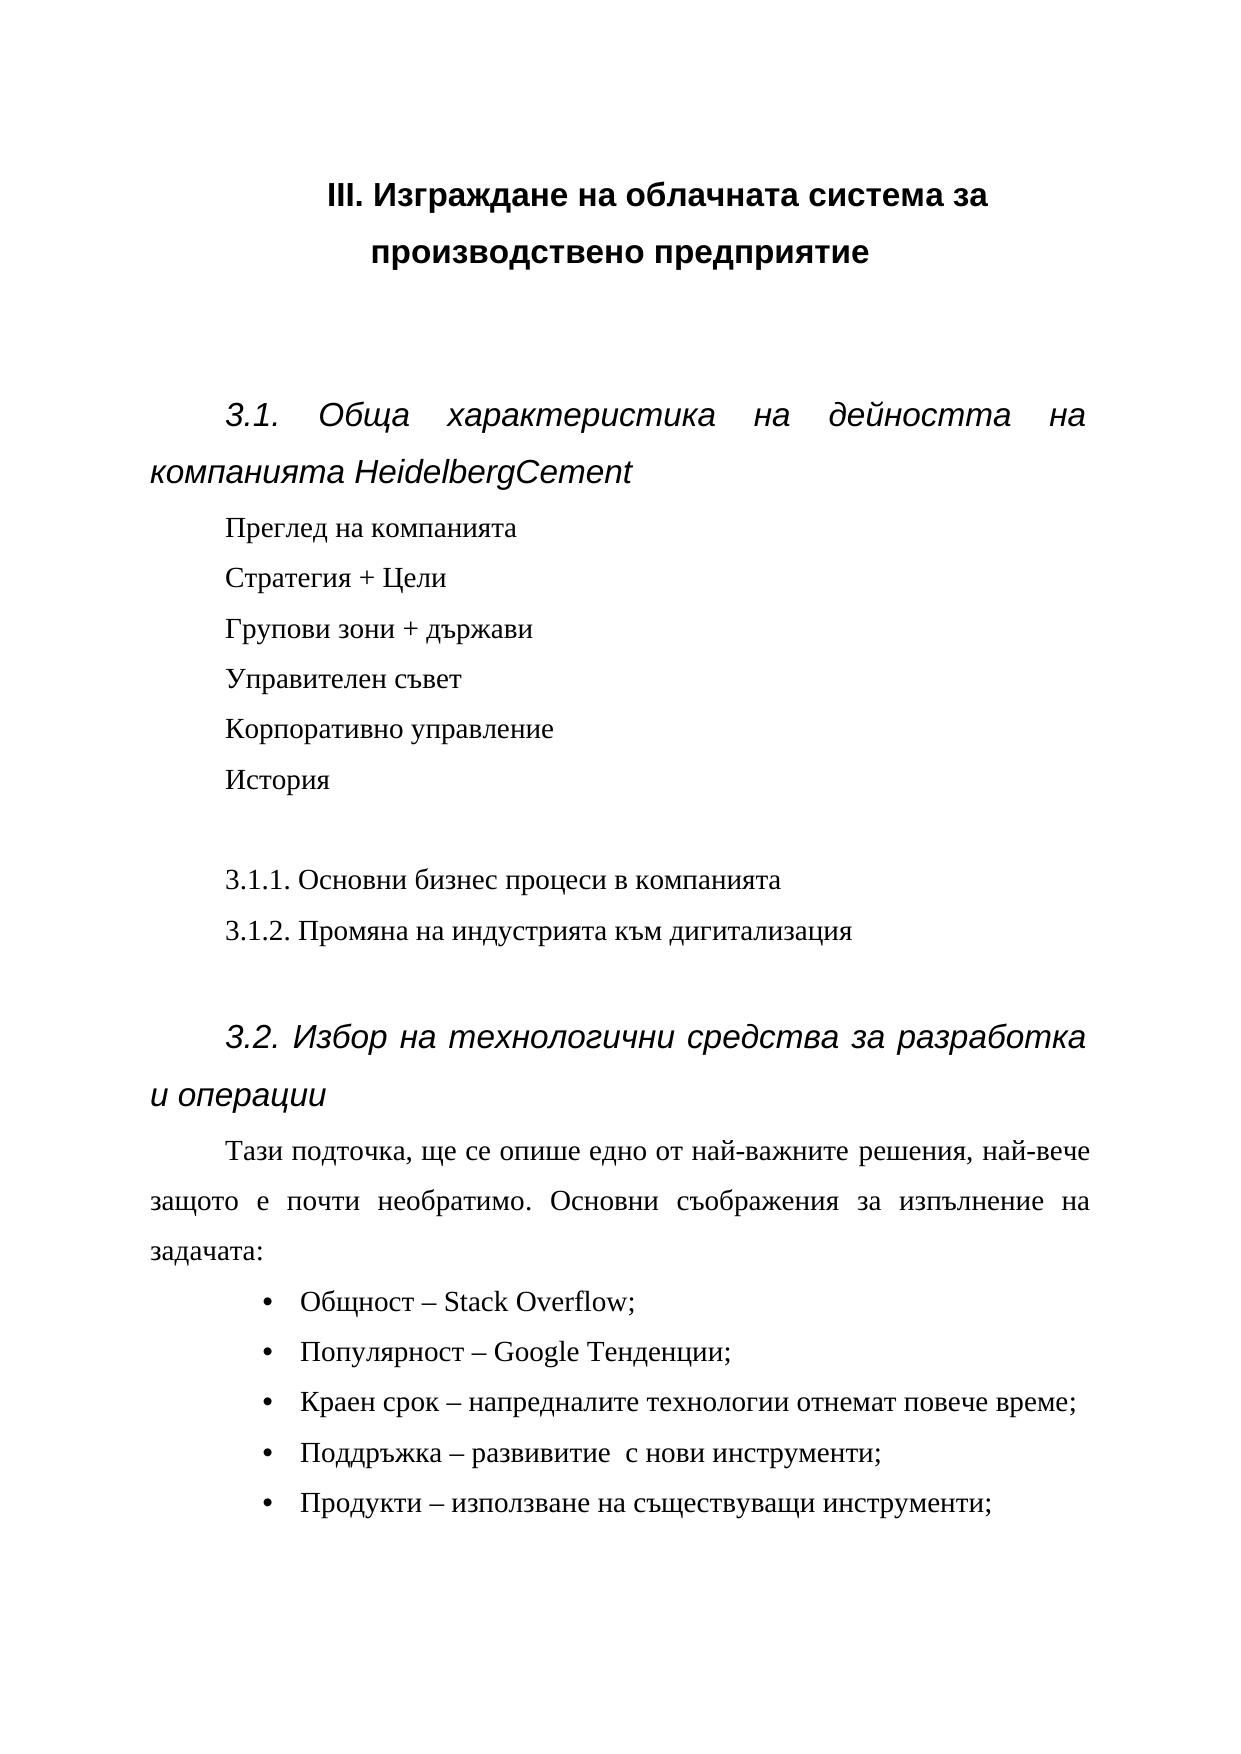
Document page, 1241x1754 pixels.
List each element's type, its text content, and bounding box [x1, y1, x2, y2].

text Преглед на компанията [150, 510, 1090, 544]
text Управителен съвет [150, 661, 1090, 695]
text Корпоративно управление [150, 711, 1090, 745]
list Краен срок – напредналите технологии отнемат повече време; [262, 1384, 1090, 1418]
list Продукти – използване на съществуващи инструменти; [262, 1485, 1090, 1519]
subtitle 3.1. Обща характеристика на дейността на компанията HeidelbergCement [150, 395, 1090, 491]
text История [150, 762, 1090, 795]
text Групови зони + държави [150, 611, 1090, 644]
text Тази подточка, ще се опише едно от най-важните решения, най-вече защото е почти необратимо. Основни съображения за изпълнение на задачата: [150, 1133, 1090, 1267]
text Стратегия + Цели [150, 561, 1090, 594]
list Популярност – Google Тенденции; [262, 1334, 1090, 1368]
list Общност – Stack Overflow; [262, 1284, 1090, 1317]
subtitle 3.1.2. Промяна на индустрията към дигитализация [150, 913, 1090, 946]
list Поддръжка – развивитие с нови инструменти; [262, 1435, 1090, 1468]
subtitle III. Изграждане на облачната система за производствено предприятие [150, 175, 1090, 271]
subtitle 3.2. Избор на технологични средства за разработка и операции [150, 1017, 1090, 1113]
subtitle 3.1.1. Основни бизнес процеси в компанията [150, 862, 1090, 896]
